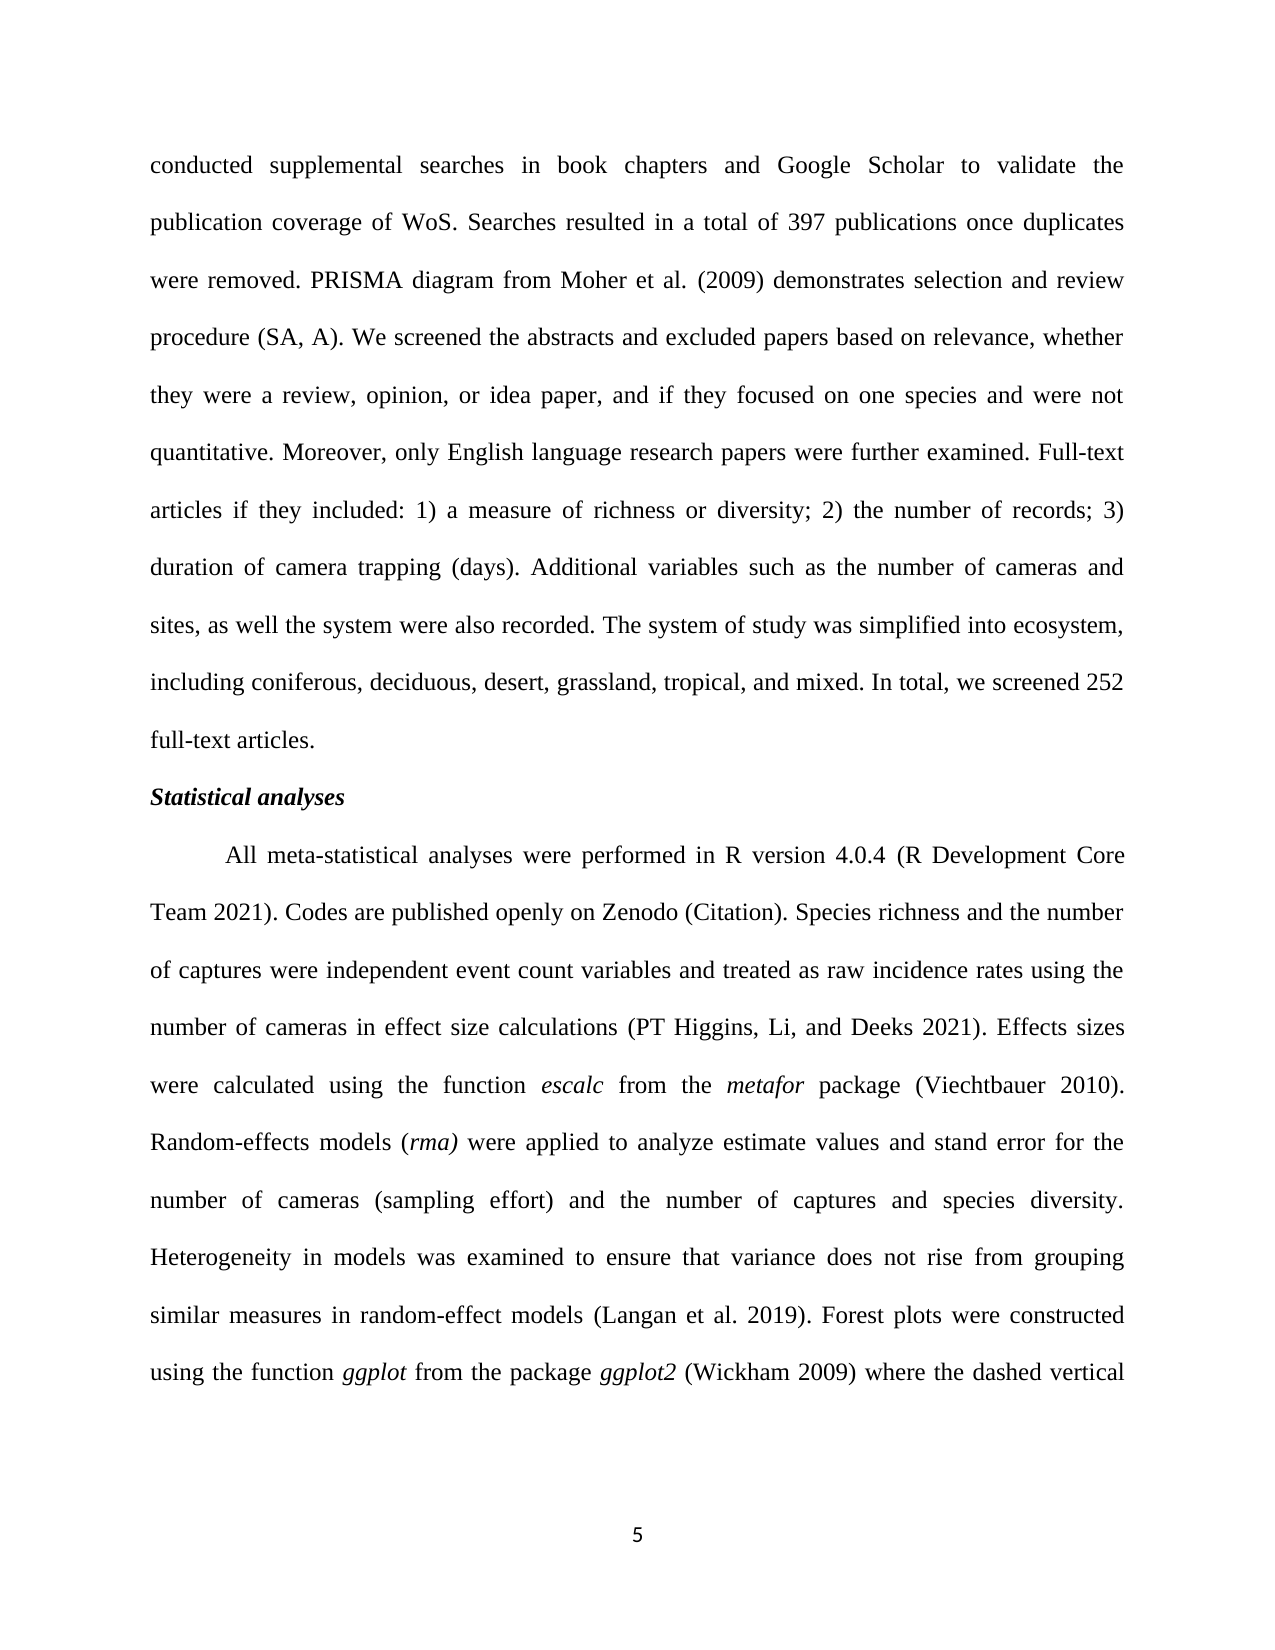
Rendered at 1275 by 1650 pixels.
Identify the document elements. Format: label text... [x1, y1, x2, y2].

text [150, 150, 1125, 754]
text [150, 840, 1125, 1386]
text Statistical analyses [150, 782, 1125, 811]
